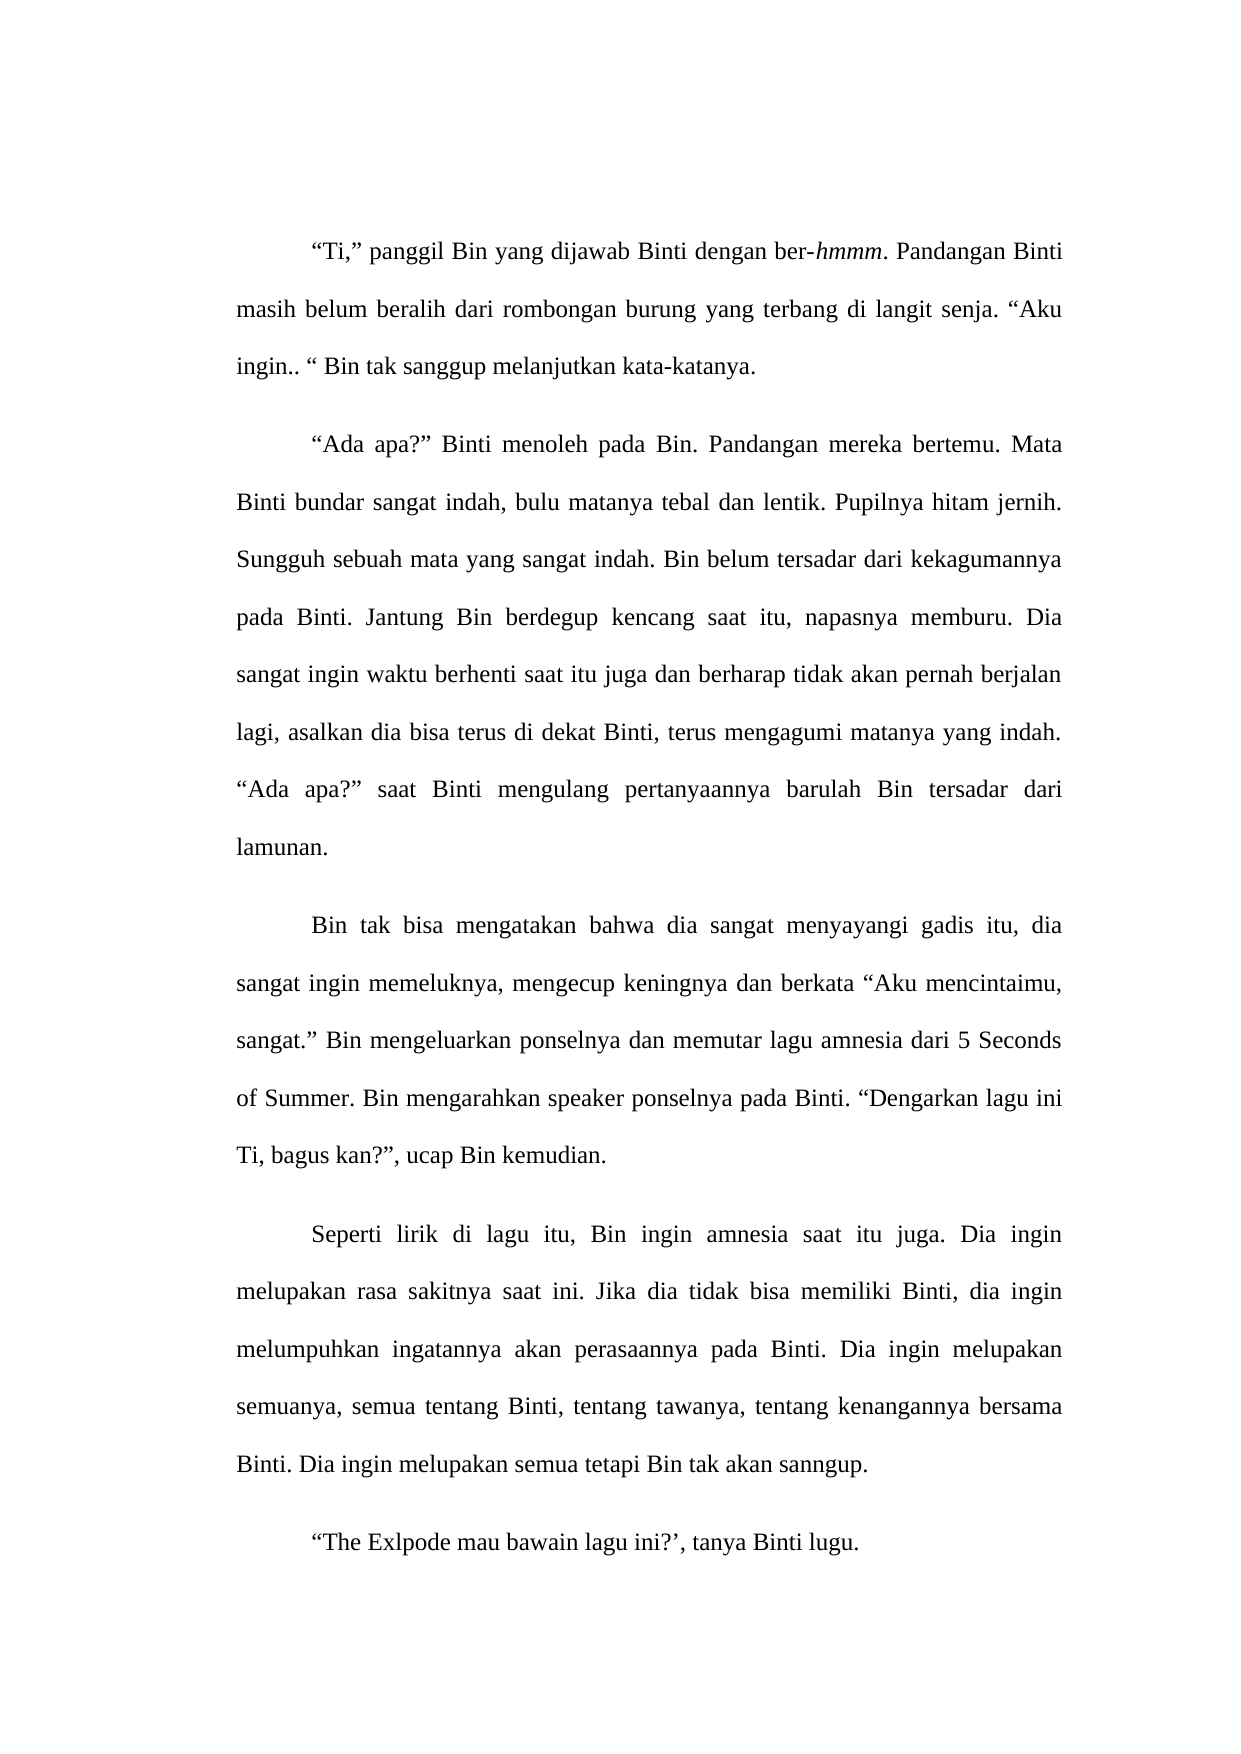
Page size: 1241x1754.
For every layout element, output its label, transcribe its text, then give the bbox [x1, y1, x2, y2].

text “Ti,” panggil Bin yang dijawab Binti dengan ber-hmmm. Pandangan Binti masih belum beralih dari rombongan burung yang terbang di langit senja. “Aku ingin.. “ Bin tak sanggup melanjutkan kata-katanya. [236, 236, 1063, 380]
text Seperti lirik di lagu itu, Bin ingin amnesia saat itu juga. Dia ingin melupakan rasa sakitnya saat ini. Jika dia tidak bisa memiliki Binti, dia ingin melumpuhkan ingatannya akan perasaannya pada Binti. Dia ingin melupakan semuanya, semua tentang Binti, tentang tawanya, tentang kenangannya bersama Binti. Dia ingin melupakan semua tetapi Bin tak akan sanngup. [236, 1219, 1063, 1477]
text “The Exlpode mau bawain lagu ini?’, tanya Binti lugu. [236, 1527, 1063, 1556]
text “Ada apa?” Binti menoleh pada Bin. Pandangan mereka bertemu. Mata Binti bundar sangat indah, bulu matanya tebal dan lentik. Pupilnya hitam jernih. Sungguh sebuah mata yang sangat indah. Bin belum tersadar dari kekagumannya pada Binti. Jantung Bin berdegup kencang saat itu, napasnya memburu. Dia sangat ingin waktu berhenti saat itu juga dan berharap tidak akan pernah berjalan lagi, asalkan dia bisa terus di dekat Binti, terus mengagumi matanya yang indah. “Ada apa?” saat Binti mengulang pertanyaannya barulah Bin tersadar dari lamunan. [236, 429, 1063, 861]
text Bin tak bisa mengatakan bahwa dia sangat menyayangi gadis itu, dia sangat ingin memeluknya, mengecup keningnya dan berkata “Aku mencintaimu, sangat.” Bin mengeluarkan ponselnya dan memutar lagu amnesia dari 5 Seconds of Summer. Bin mengarahkan speaker ponselnya pada Binti. “Dengarkan lagu ini Ti, bagus kan?”, ucap Bin kemudian. [236, 910, 1063, 1169]
